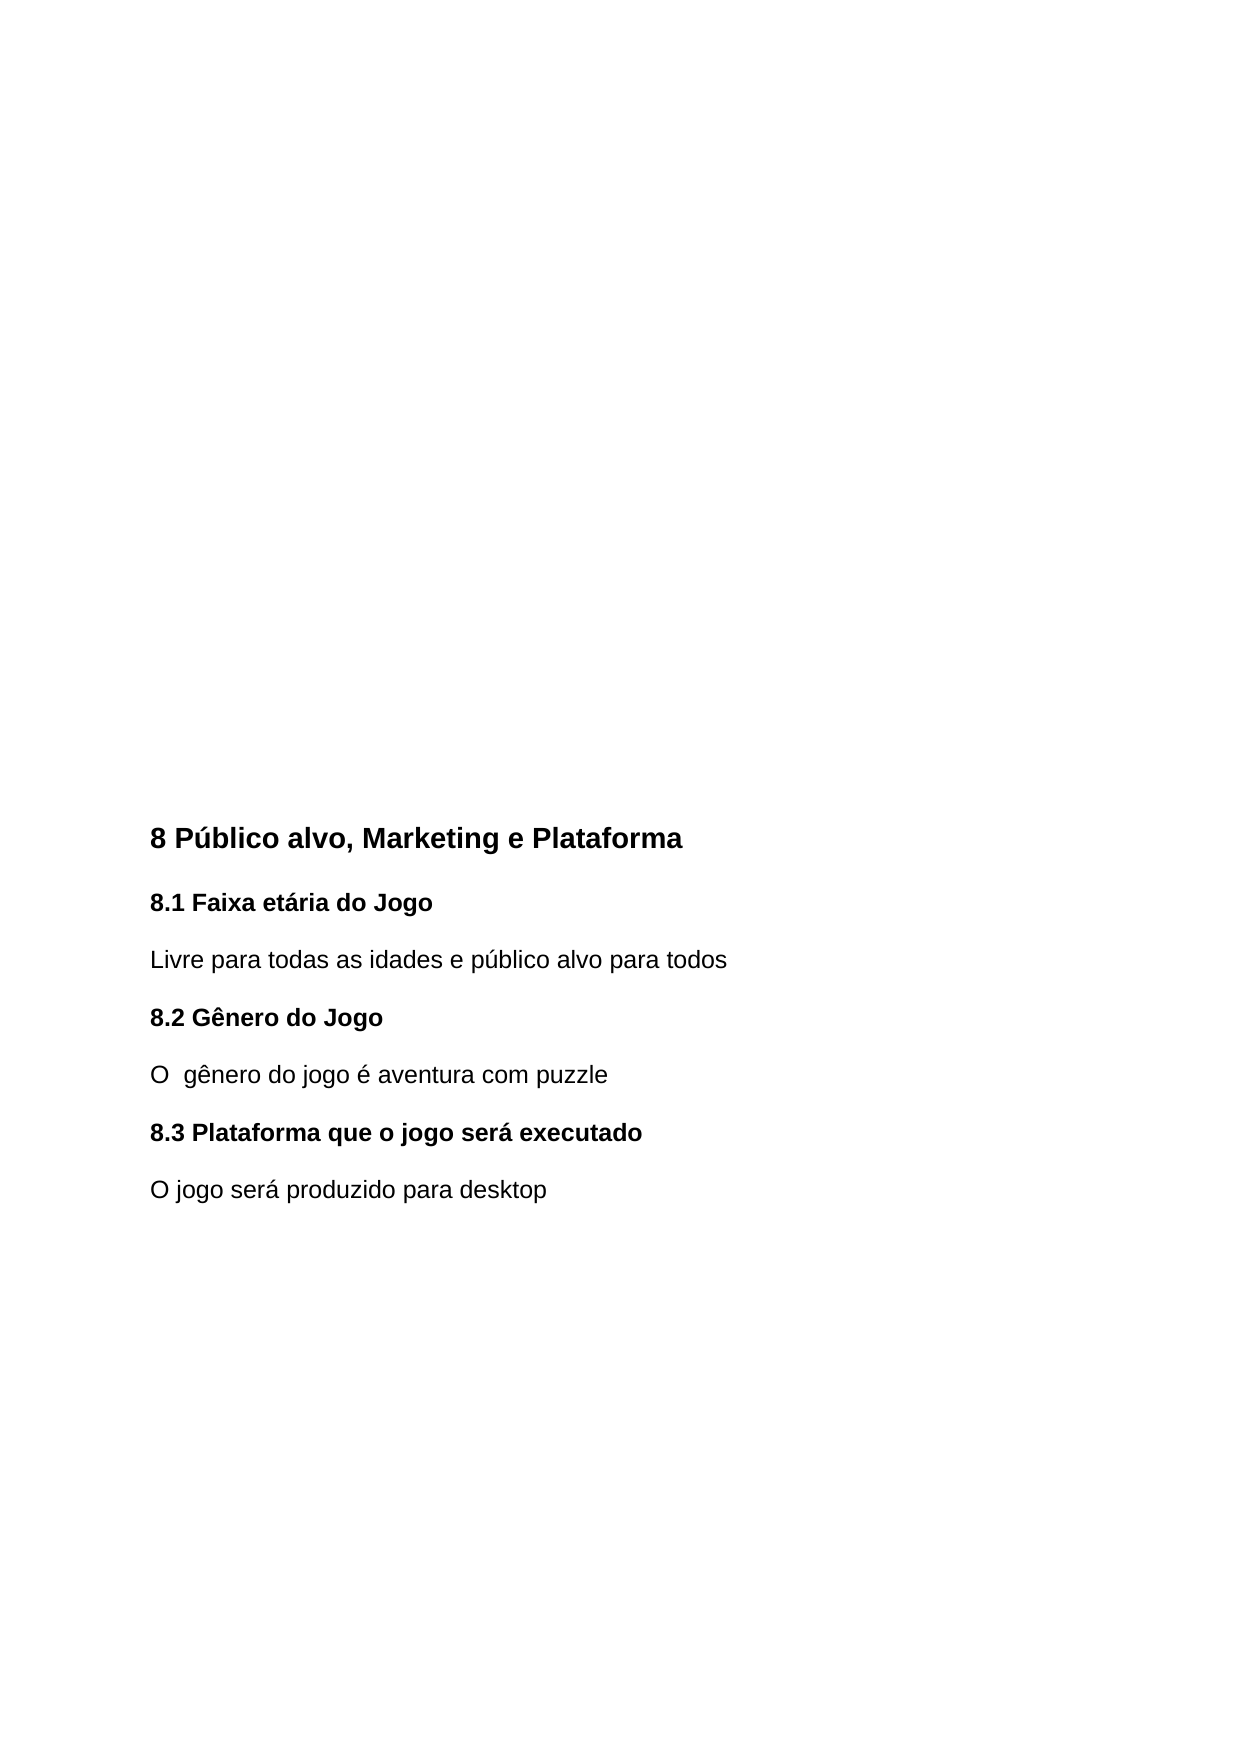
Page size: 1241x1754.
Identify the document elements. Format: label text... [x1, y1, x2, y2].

text Livre para todas as idades e público alvo para todos [150, 945, 1090, 974]
text O jogo será produzido para desktop [150, 1175, 1090, 1204]
text 8.3 Plataforma que o jogo será executado [150, 1118, 1090, 1147]
text 8.1 Faixa etária do Jogo [150, 888, 1090, 917]
text O gênero do jogo é aventura com puzzle [150, 1060, 1090, 1089]
text 8.2 Gênero do Jogo [150, 1003, 1090, 1032]
text 8 Público alvo, Marketing e Plataforma [150, 821, 1090, 854]
